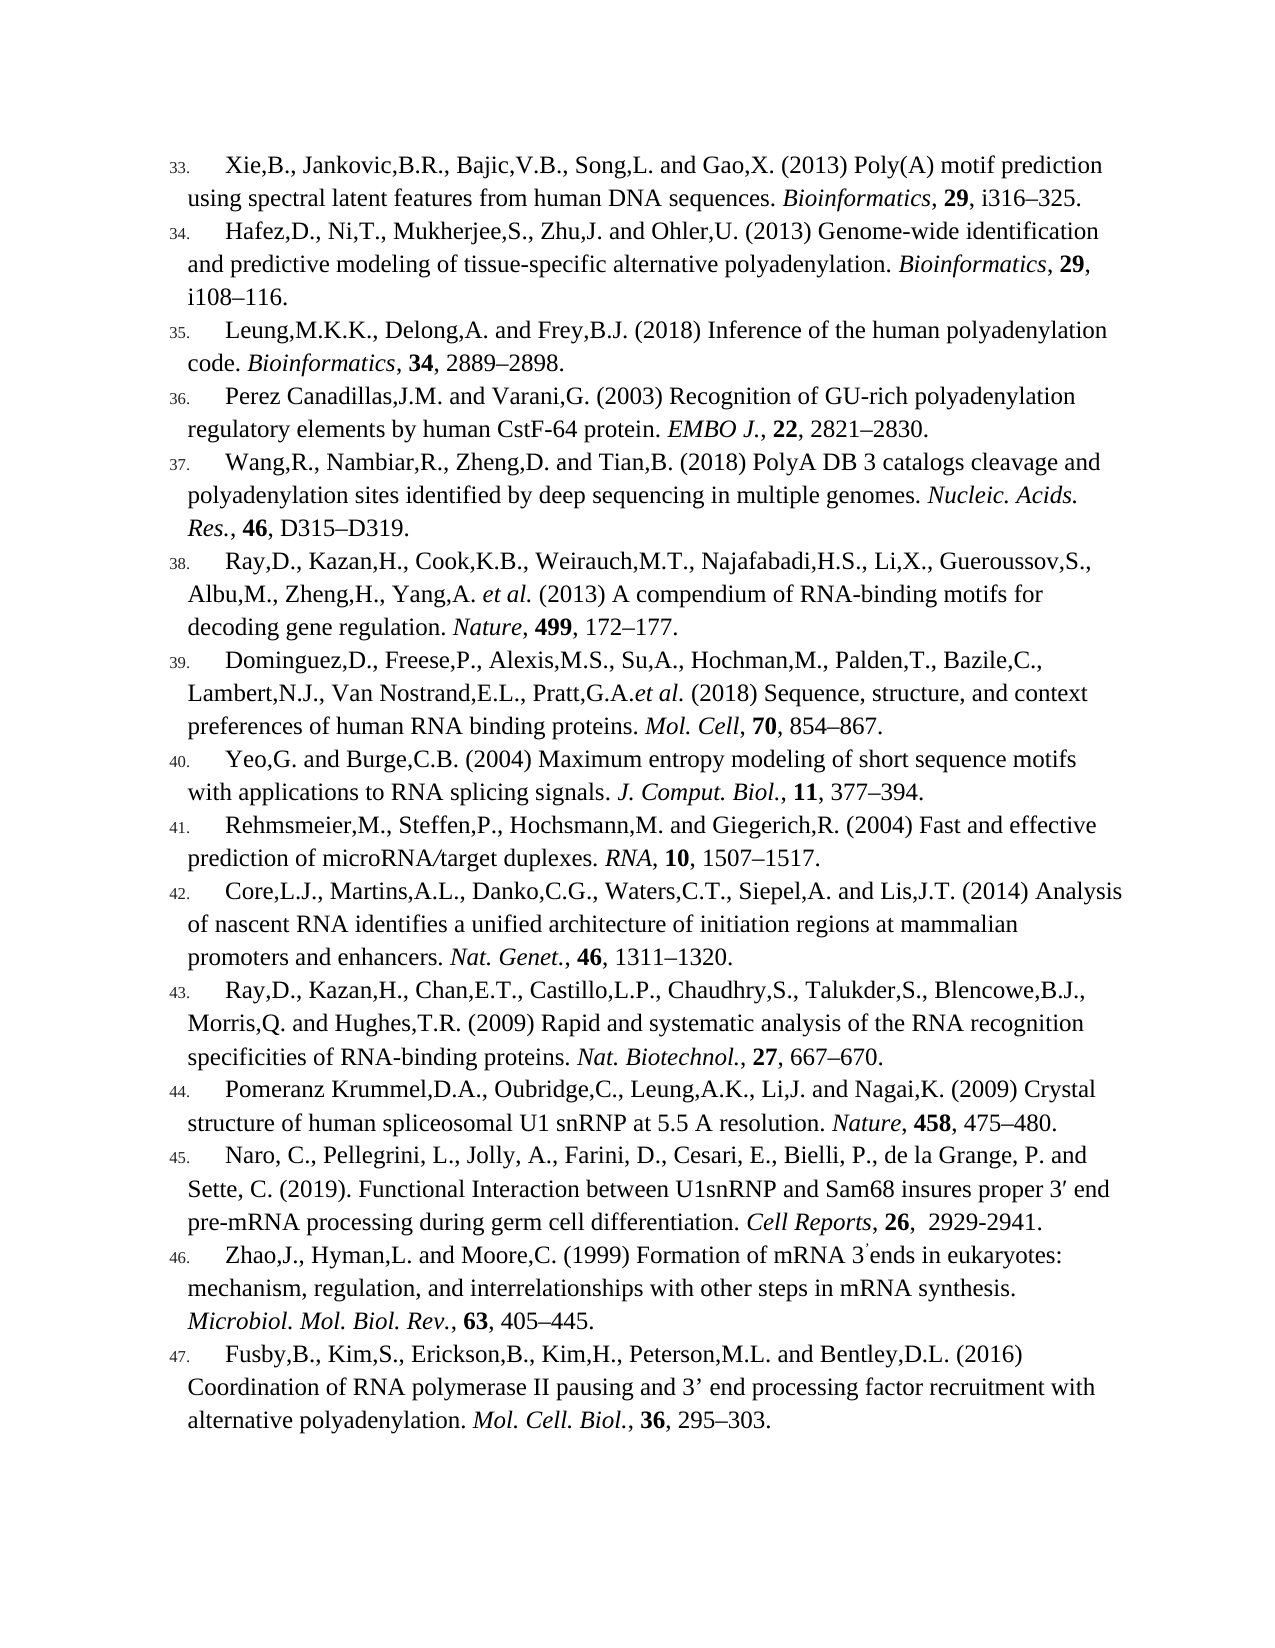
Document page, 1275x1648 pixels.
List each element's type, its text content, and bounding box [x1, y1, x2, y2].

list Yeo,G. and Burge,C.B. (2004) Maximum entropy modeling of short sequence motifs with applications to RNA splicing signals. J. Comput. Biol., 11, 377–394. [169, 744, 1125, 806]
list Naro, C., Pellegrini, L., Jolly, A., Farini, D., Cesari, E., Bielli, P., de la Grange, P. and Sette, C. (2019). Functional Interaction between U1snRNP and Sam68 insures proper 3′ end pre-mRNA processing during germ cell differentiation. Cell Reports, 26, 2929-2941. [169, 1141, 1125, 1235]
list Pomeranz Krummel,D.A., Oubridge,C., Leung,A.K., Li,J. and Nagai,K. (2009) Crystal structure of human spliceosomal U1 snRNP at 5.5 A resolution. Nature, 458, 475–480. [169, 1074, 1125, 1136]
list Ray,D., Kazan,H., Chan,E.T., Castillo,L.P., Chaudhry,S., Talukder,S., Blencowe,B.J., Morris,Q. and Hughes,T.R. (2009) Rapid and systematic analysis of the RNA recognition specificities of RNA-binding proteins. Nat. Biotechnol., 27, 667–670. [169, 976, 1125, 1070]
list Ray,D., Kazan,H., Cook,K.B., Weirauch,M.T., Najafabadi,H.S., Li,X., Gueroussov,S., Albu,M., Zheng,H., Yang,A. et al. (2013) A compendium of RNA-binding motifs for decoding gene regulation. Nature, 499, 172–177. [169, 546, 1125, 641]
list Dominguez,D., Freese,P., Alexis,M.S., Su,A., Hochman,M., Palden,T., Bazile,C., Lambert,N.J., Van Nostrand,E.L., Pratt,G.A.et al. (2018) Sequence, structure, and context preferences of human RNA binding proteins. Mol. Cell, 70, 854–867. [169, 645, 1125, 740]
list Leung,M.K.K., Delong,A. and Frey,B.J. (2018) Inference of the human polyadenylation code. Bioinformatics, 34, 2889–2898. [169, 315, 1125, 377]
list Xie,B., Jankovic,B.R., Bajic,V.B., Song,L. and Gao,X. (2013) Poly(A) motif prediction using spectral latent features from human DNA sequences. Bioinformatics, 29, i316–325. [169, 150, 1125, 212]
list Zhao,J., Hyman,L. and Moore,C. (1999) Formation of mRNA 3’ends in eukaryotes: mechanism, regulation, and interrelationships with other steps in mRNA synthesis. Microbiol. Mol. Biol. Rev., 63, 405–445. [169, 1240, 1125, 1334]
list Perez Canadillas,J.M. and Varani,G. (2003) Recognition of GU-rich polyadenylation regulatory elements by human CstF-64 protein. EMBO J., 22, 2821–2830. [169, 381, 1125, 443]
list Hafez,D., Ni,T., Mukherjee,S., Zhu,J. and Ohler,U. (2013) Genome-wide identification and predictive modeling of tissue-specific alternative polyadenylation. Bioinformatics, 29, i108–116. [169, 216, 1125, 311]
list Rehmsmeier,M., Steffen,P., Hochsmann,M. and Giegerich,R. (2004) Fast and effective prediction of microRNA/target duplexes. RNA, 10, 1507–1517. [169, 810, 1125, 872]
list Fusby,B., Kim,S., Erickson,B., Kim,H., Peterson,M.L. and Bentley,D.L. (2016) Coordination of RNA polymerase II pausing and 3’ end processing factor recruitment with alternative polyadenylation. Mol. Cell. Biol., 36, 295–303. [169, 1339, 1125, 1433]
list Core,L.J., Martins,A.L., Danko,C.G., Waters,C.T., Siepel,A. and Lis,J.T. (2014) Analysis of nascent RNA identifies a unified architecture of initiation regions at mammalian promoters and enhancers. Nat. Genet., 46, 1311–1320. [169, 876, 1125, 971]
list Wang,R., Nambiar,R., Zheng,D. and Tian,B. (2018) PolyA DB 3 catalogs cleavage and polyadenylation sites identified by deep sequencing in multiple genomes. Nucleic. Acids. Res., 46, D315–D319. [169, 447, 1125, 542]
